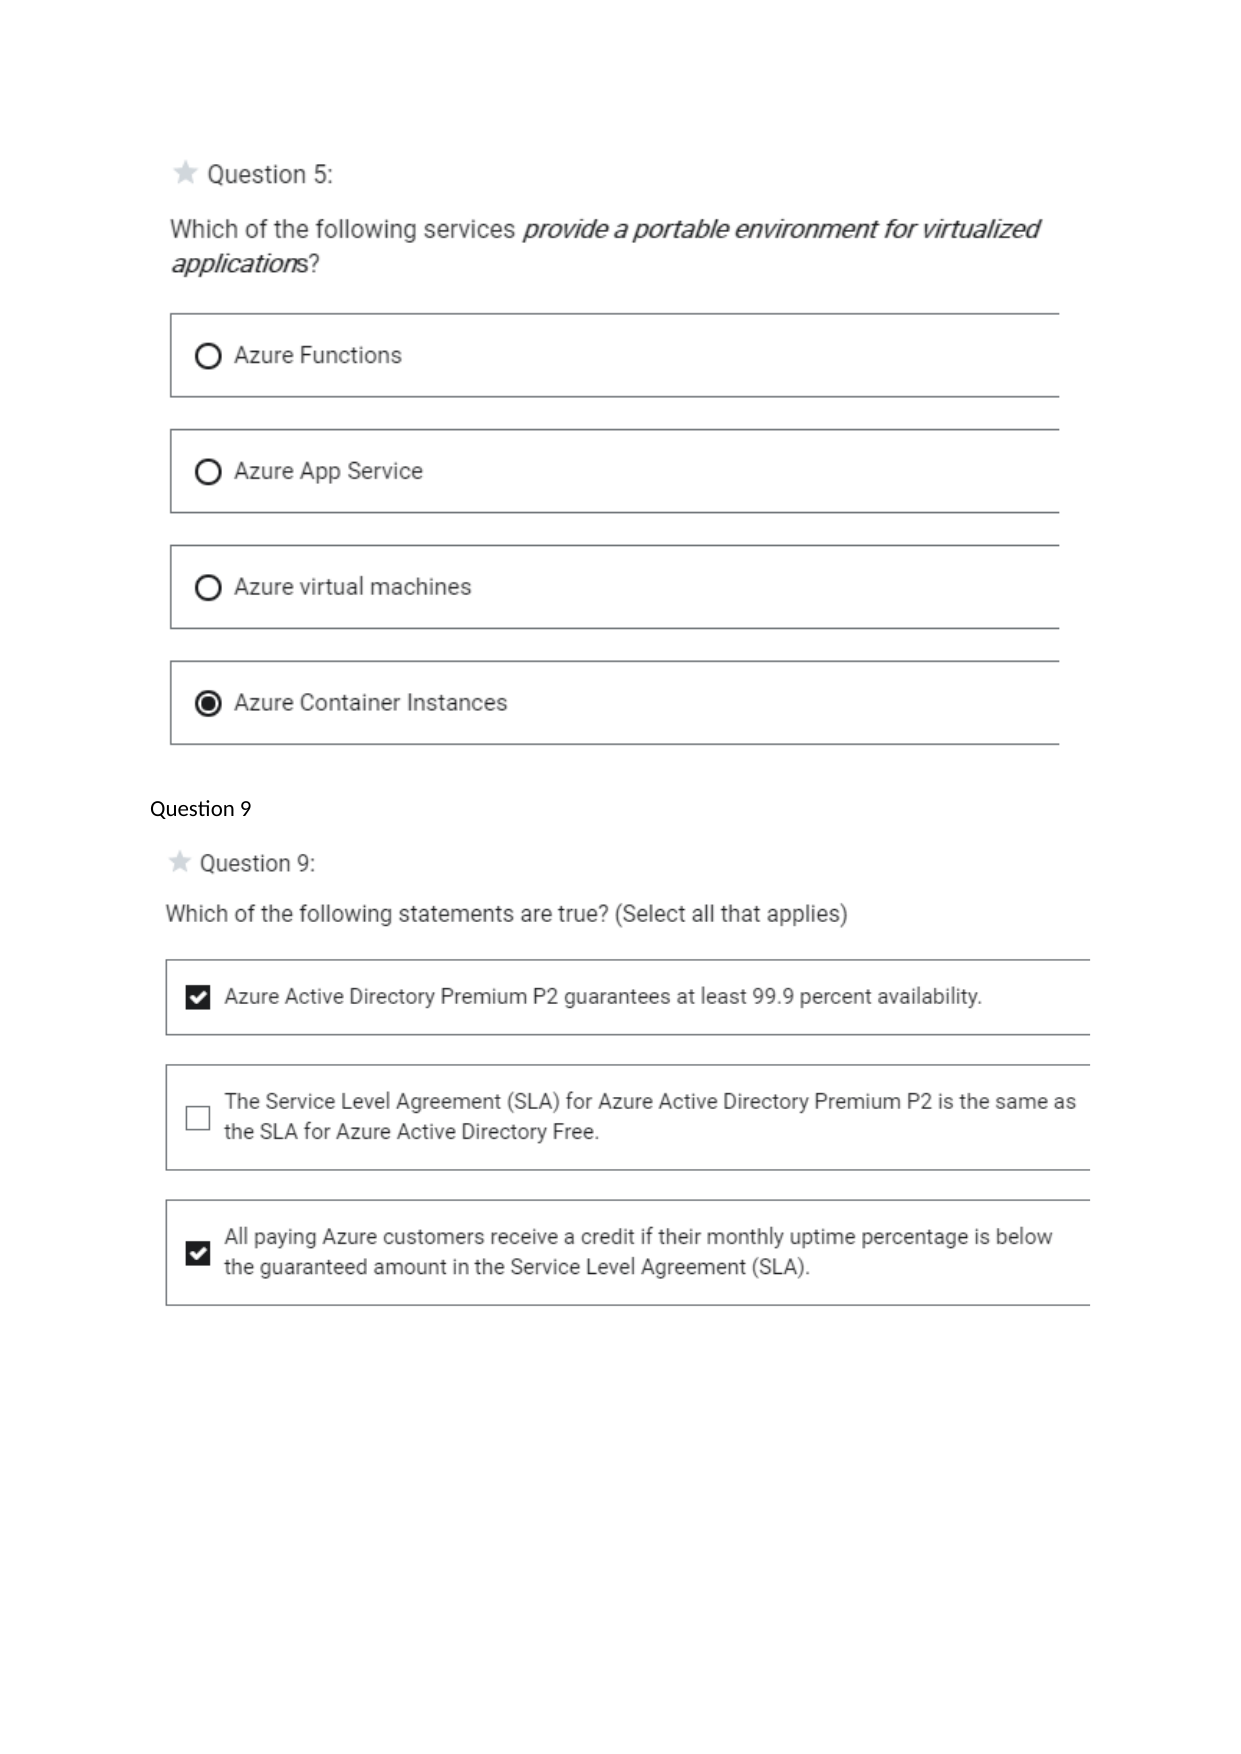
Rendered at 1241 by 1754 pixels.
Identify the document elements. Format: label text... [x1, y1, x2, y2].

picture [150, 840, 1091, 1355]
picture [150, 150, 1060, 775]
text Question 9 [150, 794, 1090, 822]
